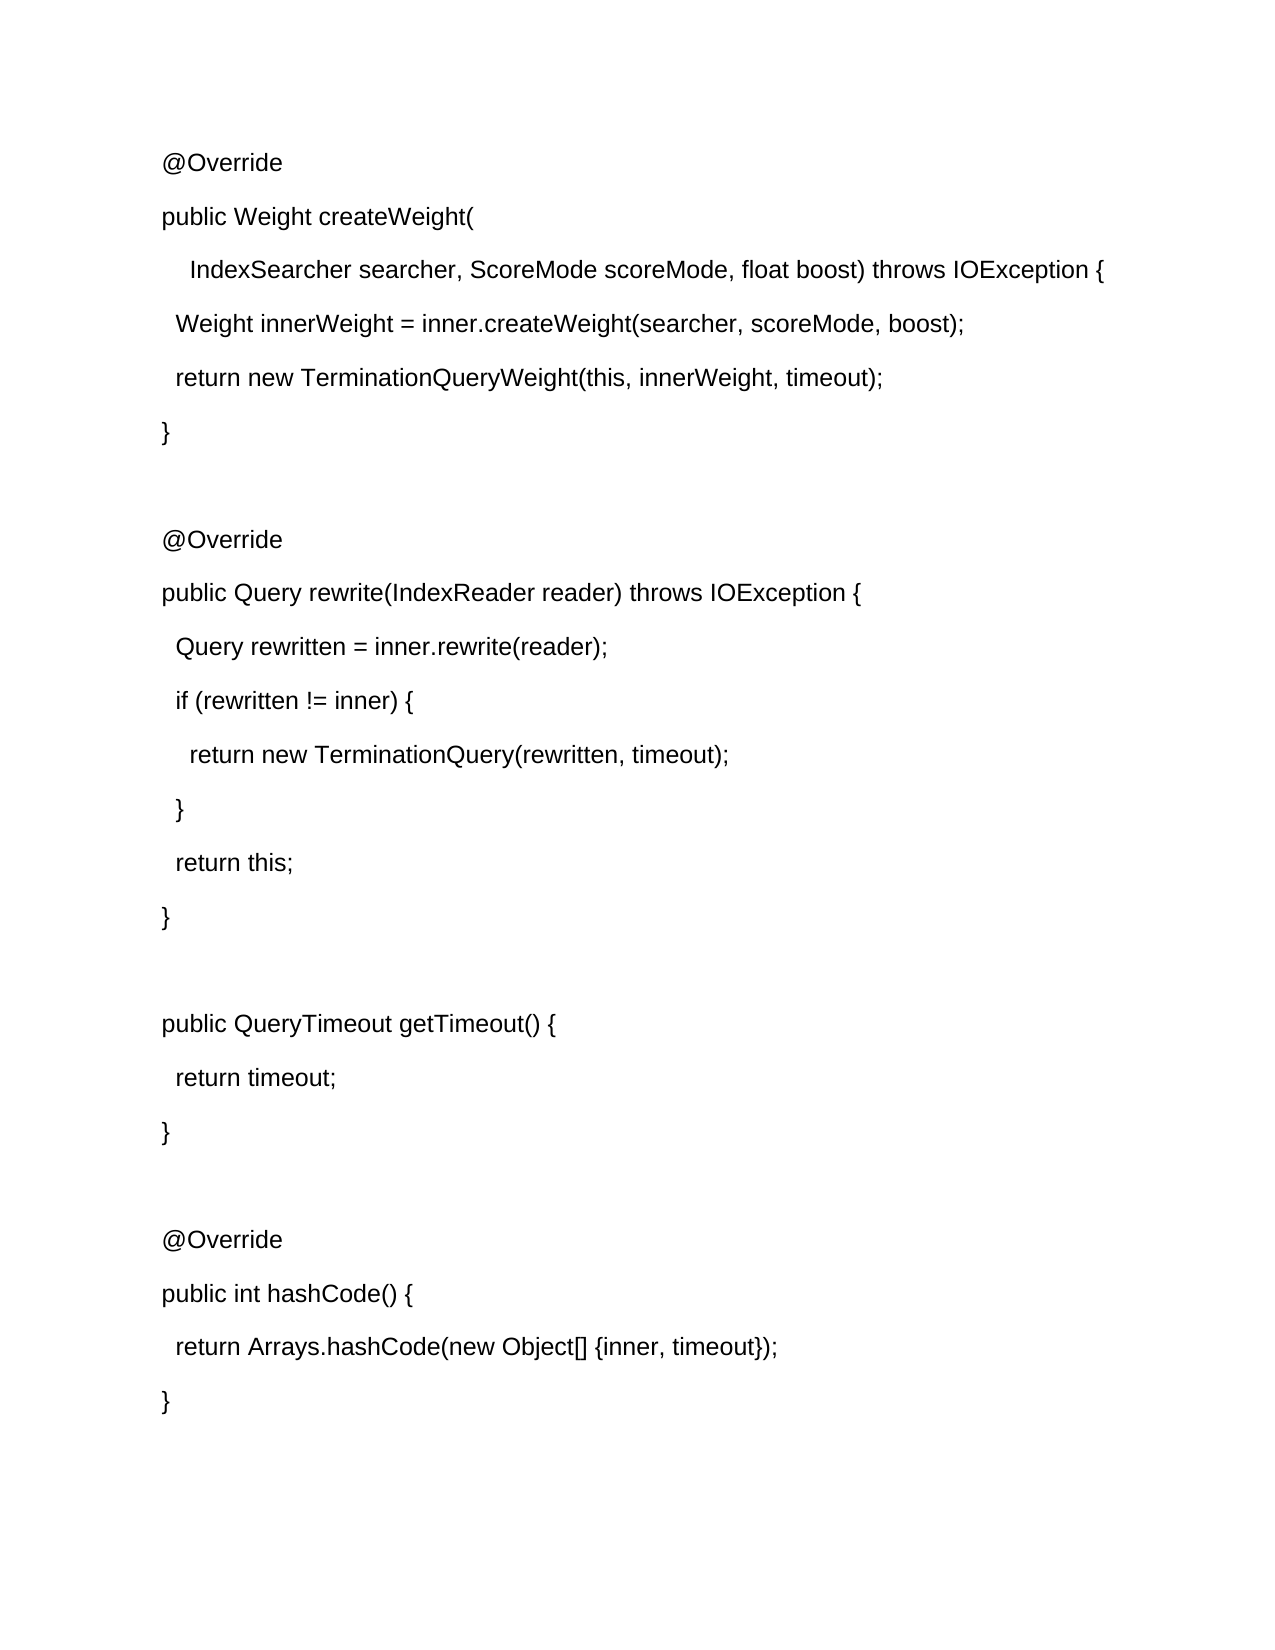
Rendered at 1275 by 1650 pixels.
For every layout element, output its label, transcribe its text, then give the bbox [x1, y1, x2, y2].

text } [148, 794, 1127, 823]
text Query rewritten = inner.rewrite(reader); [148, 632, 1127, 661]
text public QueryTimeout getTimeout() { [148, 1009, 1127, 1038]
text @Override [148, 148, 1127, 176]
text return timeout; [148, 1063, 1127, 1092]
text return this; [148, 848, 1127, 876]
text public Query rewrite(IndexReader reader) throws IOException { [148, 578, 1127, 607]
text Weight innerWeight = inner.createWeight(searcher, scoreMode, boost); [148, 309, 1127, 338]
text } [148, 902, 1127, 930]
text public int hashCode() { [148, 1278, 1127, 1307]
text @Override [148, 1225, 1127, 1253]
text @Override [148, 524, 1127, 553]
text return new TerminationQueryWeight(this, innerWeight, timeout); [148, 363, 1127, 392]
text } [148, 1386, 1127, 1415]
text IndexSearcher searcher, ScoreMode scoreMode, float boost) throws IOException { [148, 255, 1127, 284]
text if (rewritten != inner) { [148, 686, 1127, 715]
text return Arrays.hashCode(new Object[] {inner, timeout}); [148, 1332, 1127, 1361]
text public Weight createWeight( [148, 201, 1127, 230]
text return new TerminationQuery(rewritten, timeout); [148, 740, 1127, 769]
text } [148, 1117, 1127, 1146]
text } [148, 417, 1127, 446]
